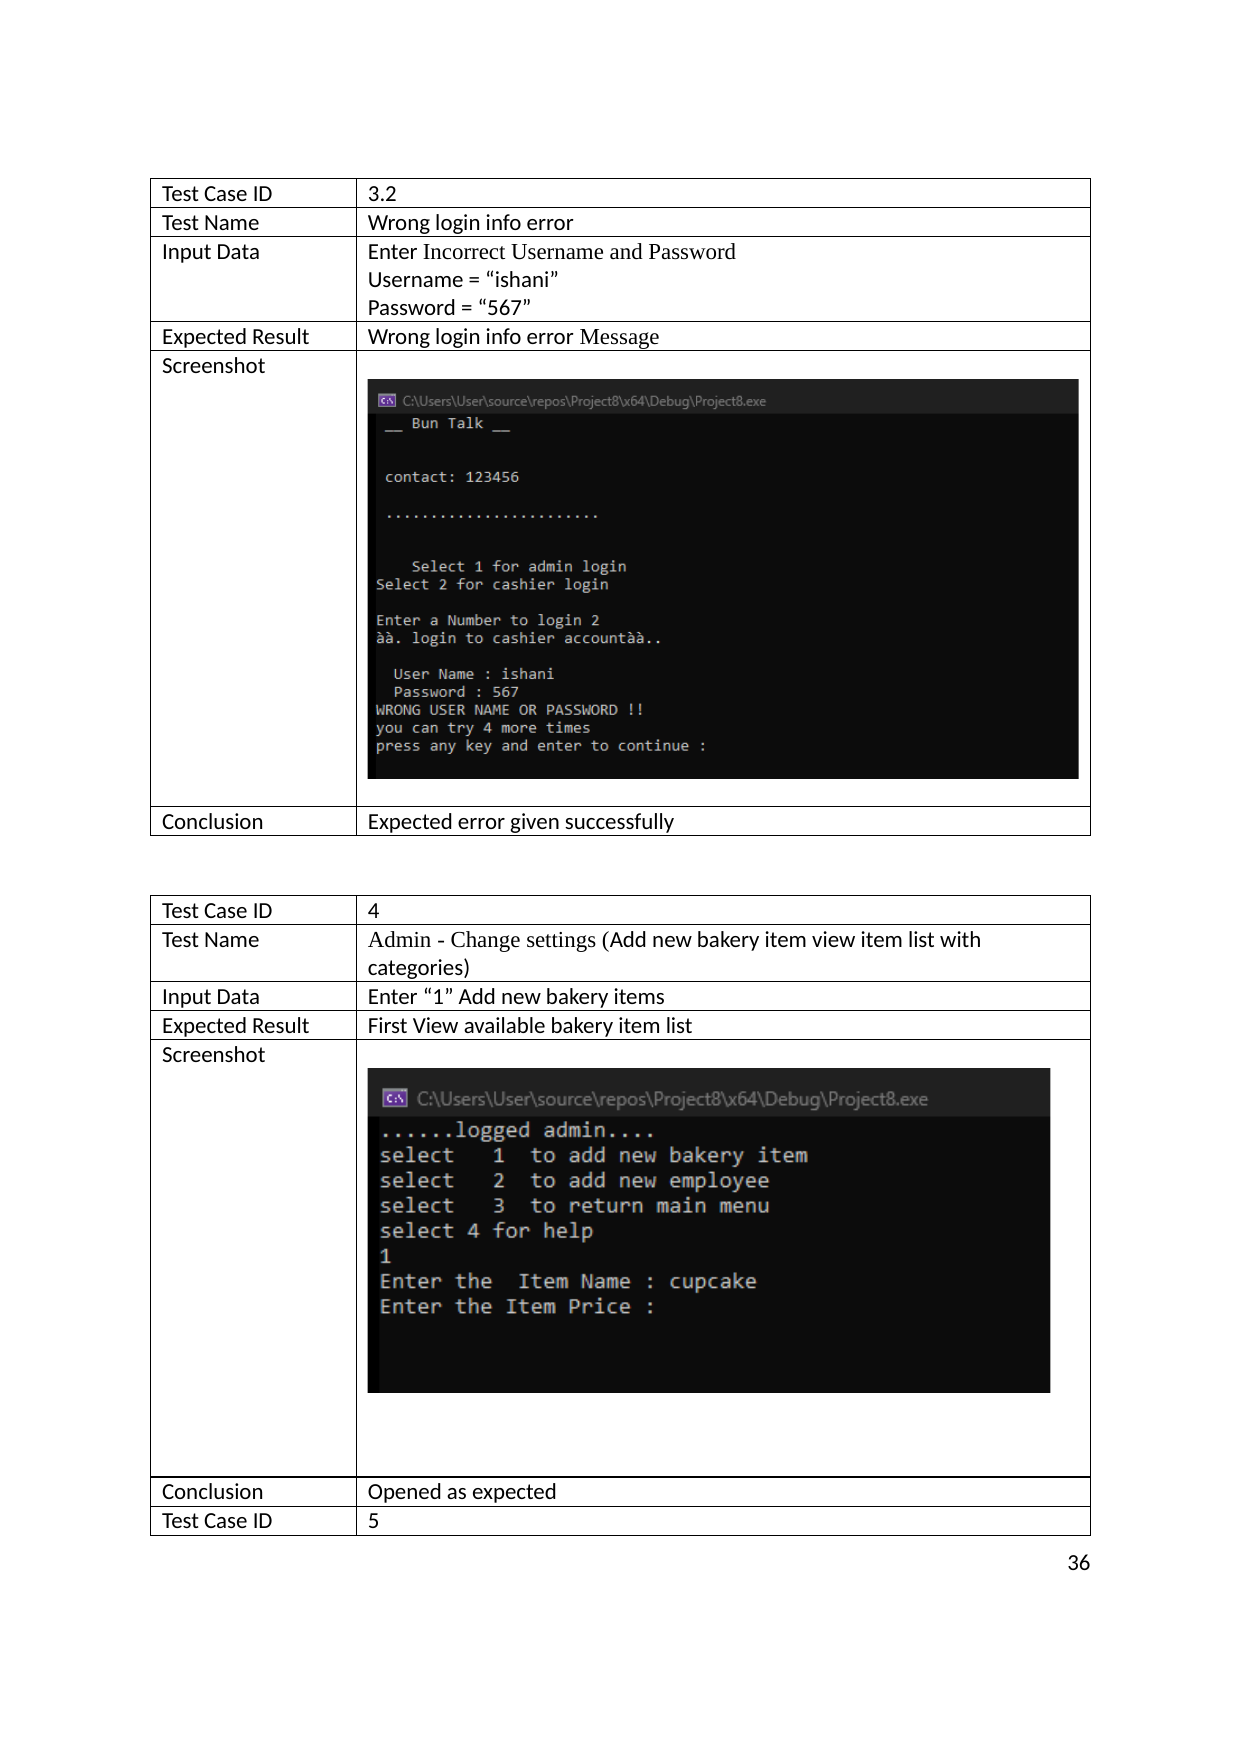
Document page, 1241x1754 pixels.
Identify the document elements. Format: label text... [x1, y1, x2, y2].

table_cell Conclusion [151, 1478, 356, 1506]
table_cell [357, 1040, 1090, 1476]
table_cell Expected Result [151, 322, 356, 350]
table_cell 5 [357, 1507, 1090, 1534]
table_cell Enter Incorrect Username and Password Username = “ishani” Password = “567” [357, 237, 1090, 321]
table_cell Input Data [151, 237, 356, 321]
table_header Test Case ID [151, 896, 356, 924]
table_cell Test Name [151, 208, 356, 236]
table_cell Admin - Change settings (Add new bakery item view item list with categories) [357, 925, 1090, 981]
table_cell Wrong login info error Message [357, 322, 1090, 350]
table_cell Enter “1” Add new bakery items [357, 982, 1090, 1010]
table_cell Opened as expected [357, 1478, 1090, 1506]
table_cell First View available bakery item list [357, 1011, 1090, 1039]
table_cell [357, 351, 1090, 806]
table_header 4 [357, 896, 1090, 924]
table_cell Input Data [151, 982, 356, 1010]
table_cell Expected error given successfully [357, 807, 1090, 835]
table_header Test Case ID [151, 179, 356, 207]
table_cell Conclusion [151, 807, 356, 835]
table_cell Screenshot [151, 1040, 356, 1476]
table_cell Test Case ID [151, 1507, 356, 1534]
table_cell Expected Result [151, 1011, 356, 1039]
table_cell Test Name [151, 925, 356, 981]
table_header 3.2 [357, 179, 1090, 207]
table_cell Screenshot [151, 351, 356, 806]
table_cell Wrong login info error [357, 208, 1090, 236]
